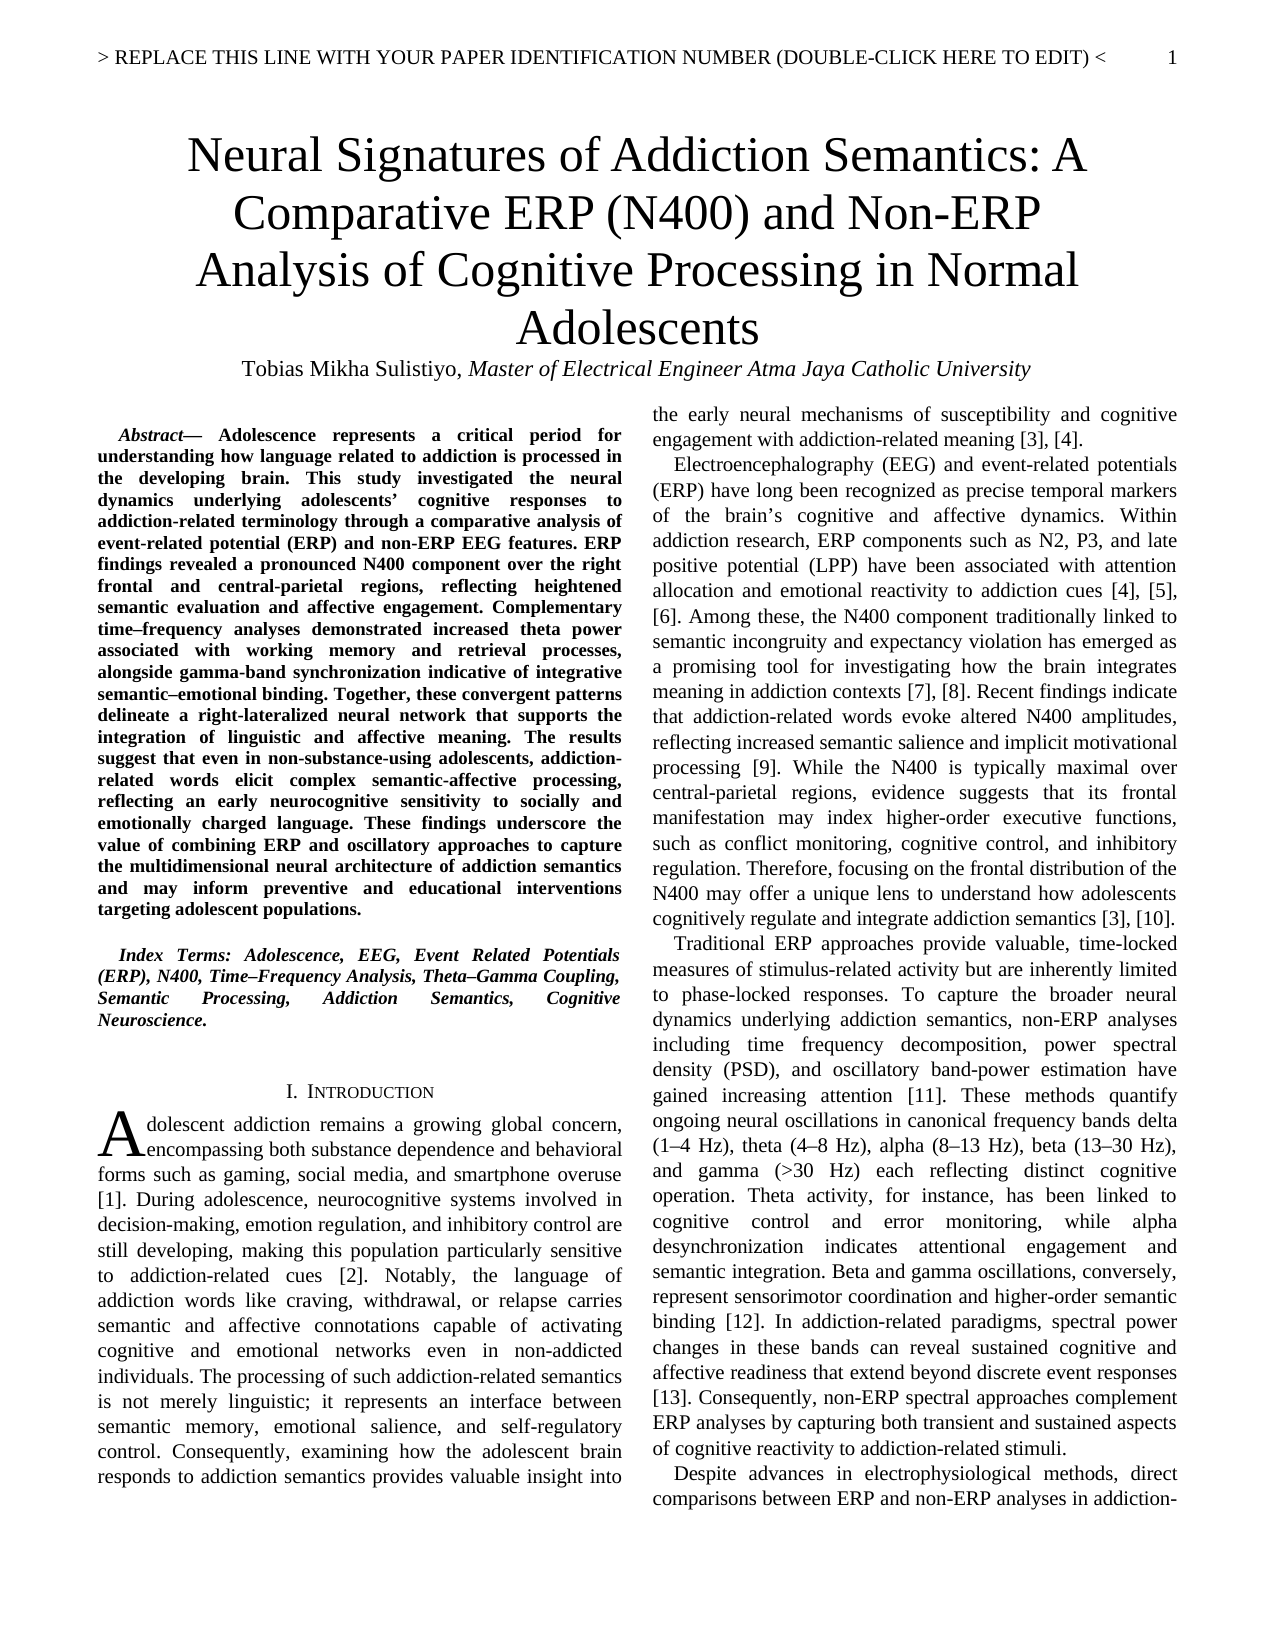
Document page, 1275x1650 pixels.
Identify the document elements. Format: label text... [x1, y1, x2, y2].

text Traditional ERP approaches provide valuable, time-locked measures of stimulus-related activity but are inherently limited to phase-locked responses. To capture the broader neural dynamics underlying addiction semantics, non-ERP analyses including time frequency decomposition, power spectral density (PSD), and oscillatory band-power estimation have gained increasing attention . These methods quantify ongoing neural oscillations in canonical frequency bands delta (1–4 Hz), theta (4–8 Hz), alpha (8–13 Hz), beta (13–30 Hz), and gamma (>30 Hz) each reflecting distinct cognitive operation. Theta activity, for instance, has been linked to cognitive control and error monitoring, while alpha desynchronization indicates attentional engagement and semantic integration. Beta and gamma oscillations, conversely, represent sensorimotor coordination and higher-order semantic binding . In addiction-related paradigms, spectral power changes in these bands can reveal sustained cognitive and affective readiness that extend beyond discrete event responses . Consequently, non-ERP spectral approaches complement ERP analyses by capturing both transient and sustained aspects of cognitive reactivity to addiction-related stimuli. [652, 931, 1177, 1459]
text Abstract— Adolescence represents a critical period for understanding how language related to addiction is processed in the developing brain. This study investigated the neural dynamics underlying adolescents’ cognitive responses to addiction-related terminology through a comparative analysis of event-related potential (ERP) and non-ERP EEG features. ERP findings revealed a pronounced N400 component over the right frontal and central-parietal regions, reflecting heightened semantic evaluation and affective engagement. Complementary time–frequency analyses demonstrated increased theta power associated with working memory and retrieval processes, alongside gamma-band synchronization indicative of integrative semantic–emotional binding. Together, these convergent patterns delineate a right-lateralized neural network that supports the integration of linguistic and affective meaning. The results suggest that even in non-substance-using adolescents, addiction-related words elicit complex semantic-affective processing, reflecting an early neurocognitive sensitivity to socially and emotionally charged language. These findings underscore the value of combining ERP and oscillatory approaches to capture the multidimensional neural architecture of addiction semantics and may inform preventive and educational interventions targeting adolescent populations. [97, 424, 622, 920]
text dolescent addiction remains a growing global concern, encompassing both substance dependence and behavioral forms such as gaming, social media, and smartphone overuse . During adolescence, neurocognitive systems involved in decision-making, emotion regulation, and inhibitory control are still developing, making this population particularly sensitive to addiction-related cues . Notably, the language of addiction words like craving, withdrawal, or relapse carries semantic and affective connotations capable of activating cognitive and emotional networks even in non-addicted individuals. The processing of such addiction-related semantics is not merely linguistic; it represents an interface between semantic memory, emotional salience, and self-regulatory control. Consequently, examining how the adolescent brain responds to addiction semantics provides valuable insight into the early neural mechanisms of susceptibility and cognitive engagement with addiction-related meaning . [652, 105, 1177, 451]
subtitle INTRODUCTION [97, 1079, 622, 1103]
text Electroencephalography (EEG) and event-related potentials (ERP) have long been recognized as precise temporal markers of the brain’s cognitive and affective dynamics. Within addiction research, ERP components such as N2, P3, and late positive potential (LPP) have been associated with attention allocation and emotional reactivity to addiction cues . Among these, the N400 component traditionally linked to semantic incongruity and expectancy violation has emerged as a promising tool for investigating how the brain integrates meaning in addiction contexts . Recent findings indicate that addiction-related words evoke altered N400 amplitudes, reflecting increased semantic salience and implicit motivational processing . While the N400 is typically maximal over central-parietal regions, evidence suggests that its frontal manifestation may index higher-order executive functions, such as conflict monitoring, cognitive control, and inhibitory regulation. Therefore, focusing on the frontal distribution of the N400 may offer a unique lens to understand how adolescents cognitively regulate and integrate addiction semantics . [652, 452, 1177, 930]
text Index Terms: Adolescence, EEG, Event Related Potentials (ERP), N400, Time–Frequency Analysis, Theta–Gamma Coupling, Semantic Processing, Addiction Semantics, Cognitive Neuroscience. [97, 944, 622, 1030]
text dolescent addiction remains a growing global concern, encompassing both substance dependence and behavioral forms such as gaming, social media, and smartphone overuse . During adolescence, neurocognitive systems involved in decision-making, emotion regulation, and inhibitory control are still developing, making this population particularly sensitive to addiction-related cues . Notably, the language of addiction words like craving, withdrawal, or relapse carries semantic and affective connotations capable of activating cognitive and emotional networks even in non-addicted individuals. The processing of such addiction-related semantics is not merely linguistic; it represents an interface between semantic memory, emotional salience, and self-regulatory control. Consequently, examining how the adolescent brain responds to addiction semantics provides valuable insight into the early neural mechanisms of susceptibility and cognitive engagement with addiction-related meaning . [97, 1111, 622, 1488]
title Neural Signatures of Addiction Semantics: A Comparative ERP (N400) and Non-ERP Analysis of Cognitive Processing in Normal Adolescents [150, 125, 1125, 355]
text Tobias Mikha Sulistiyo, Master of Electrical Engineer Atma Jaya Catholic University [150, 355, 1125, 381]
